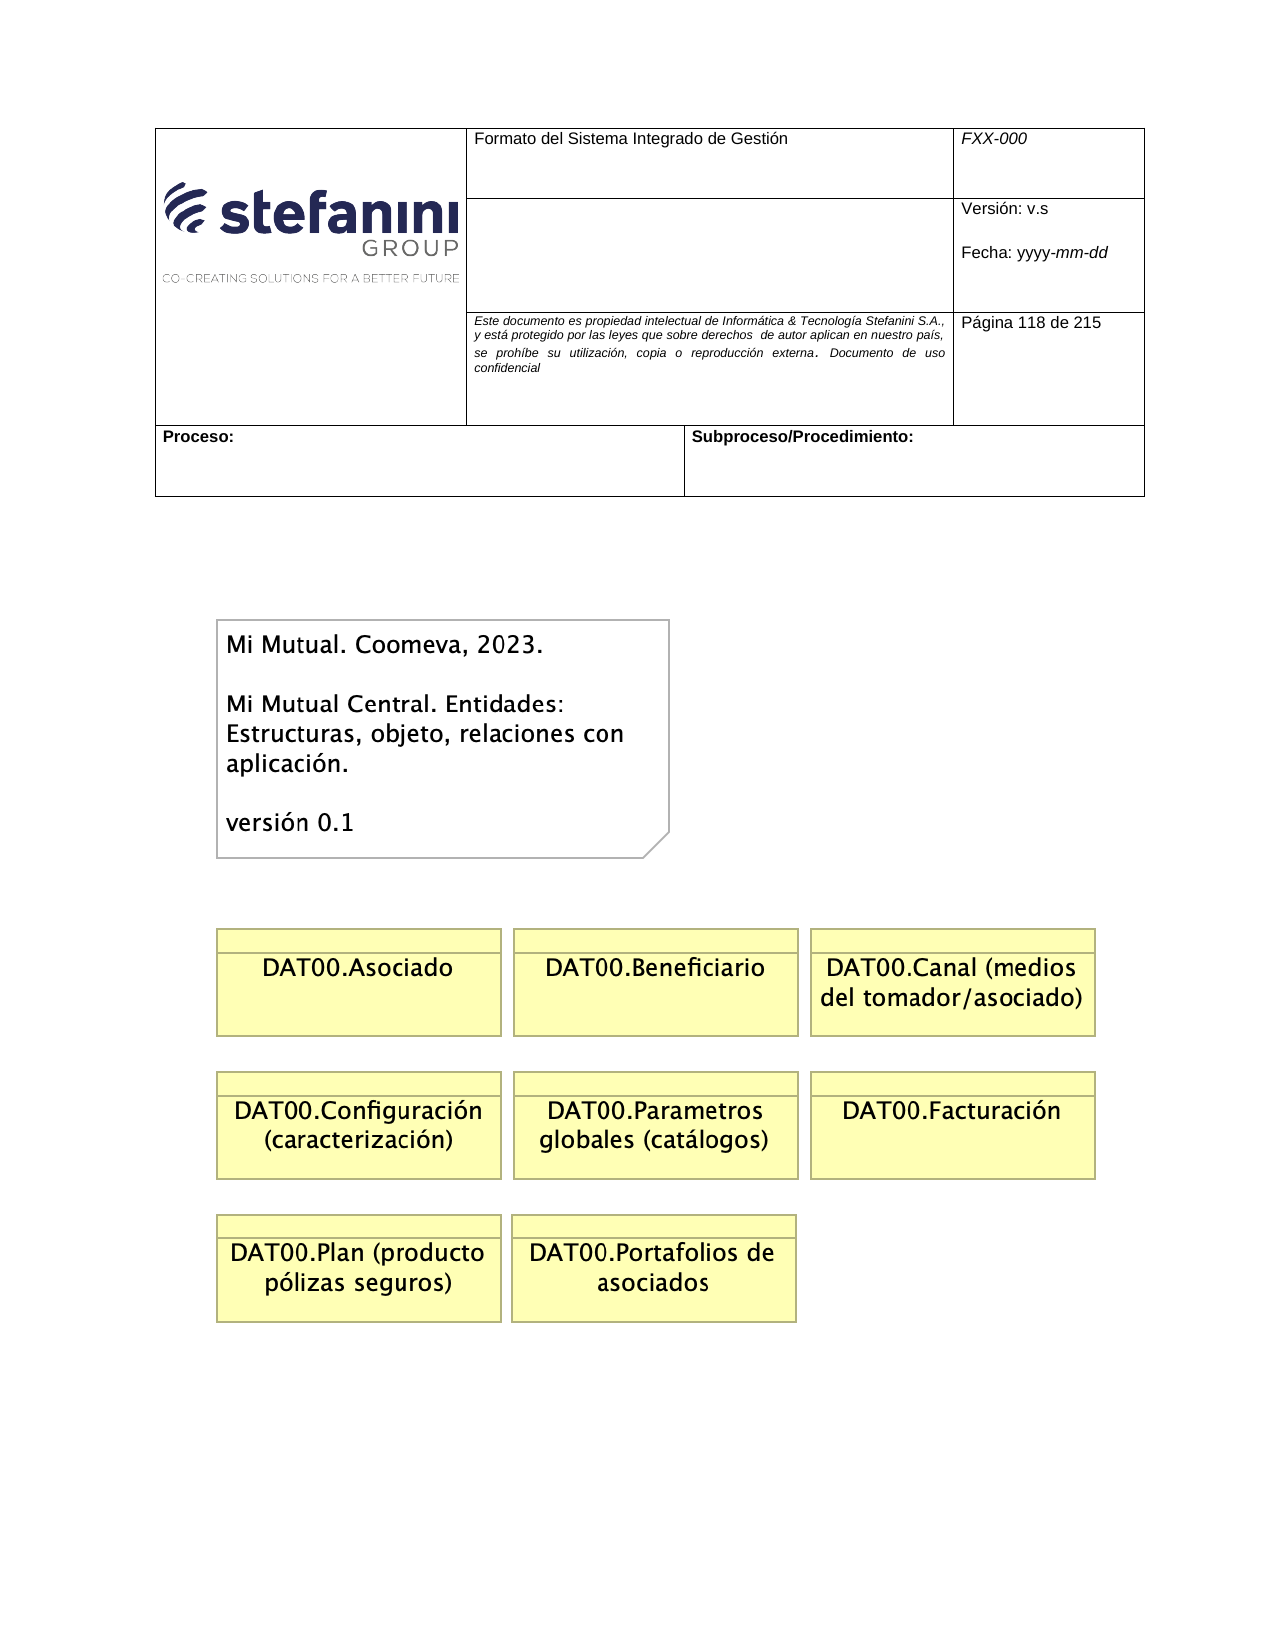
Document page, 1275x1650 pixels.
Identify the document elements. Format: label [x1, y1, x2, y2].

picture [196, 599, 1115, 1342]
picture [162, 182, 460, 286]
